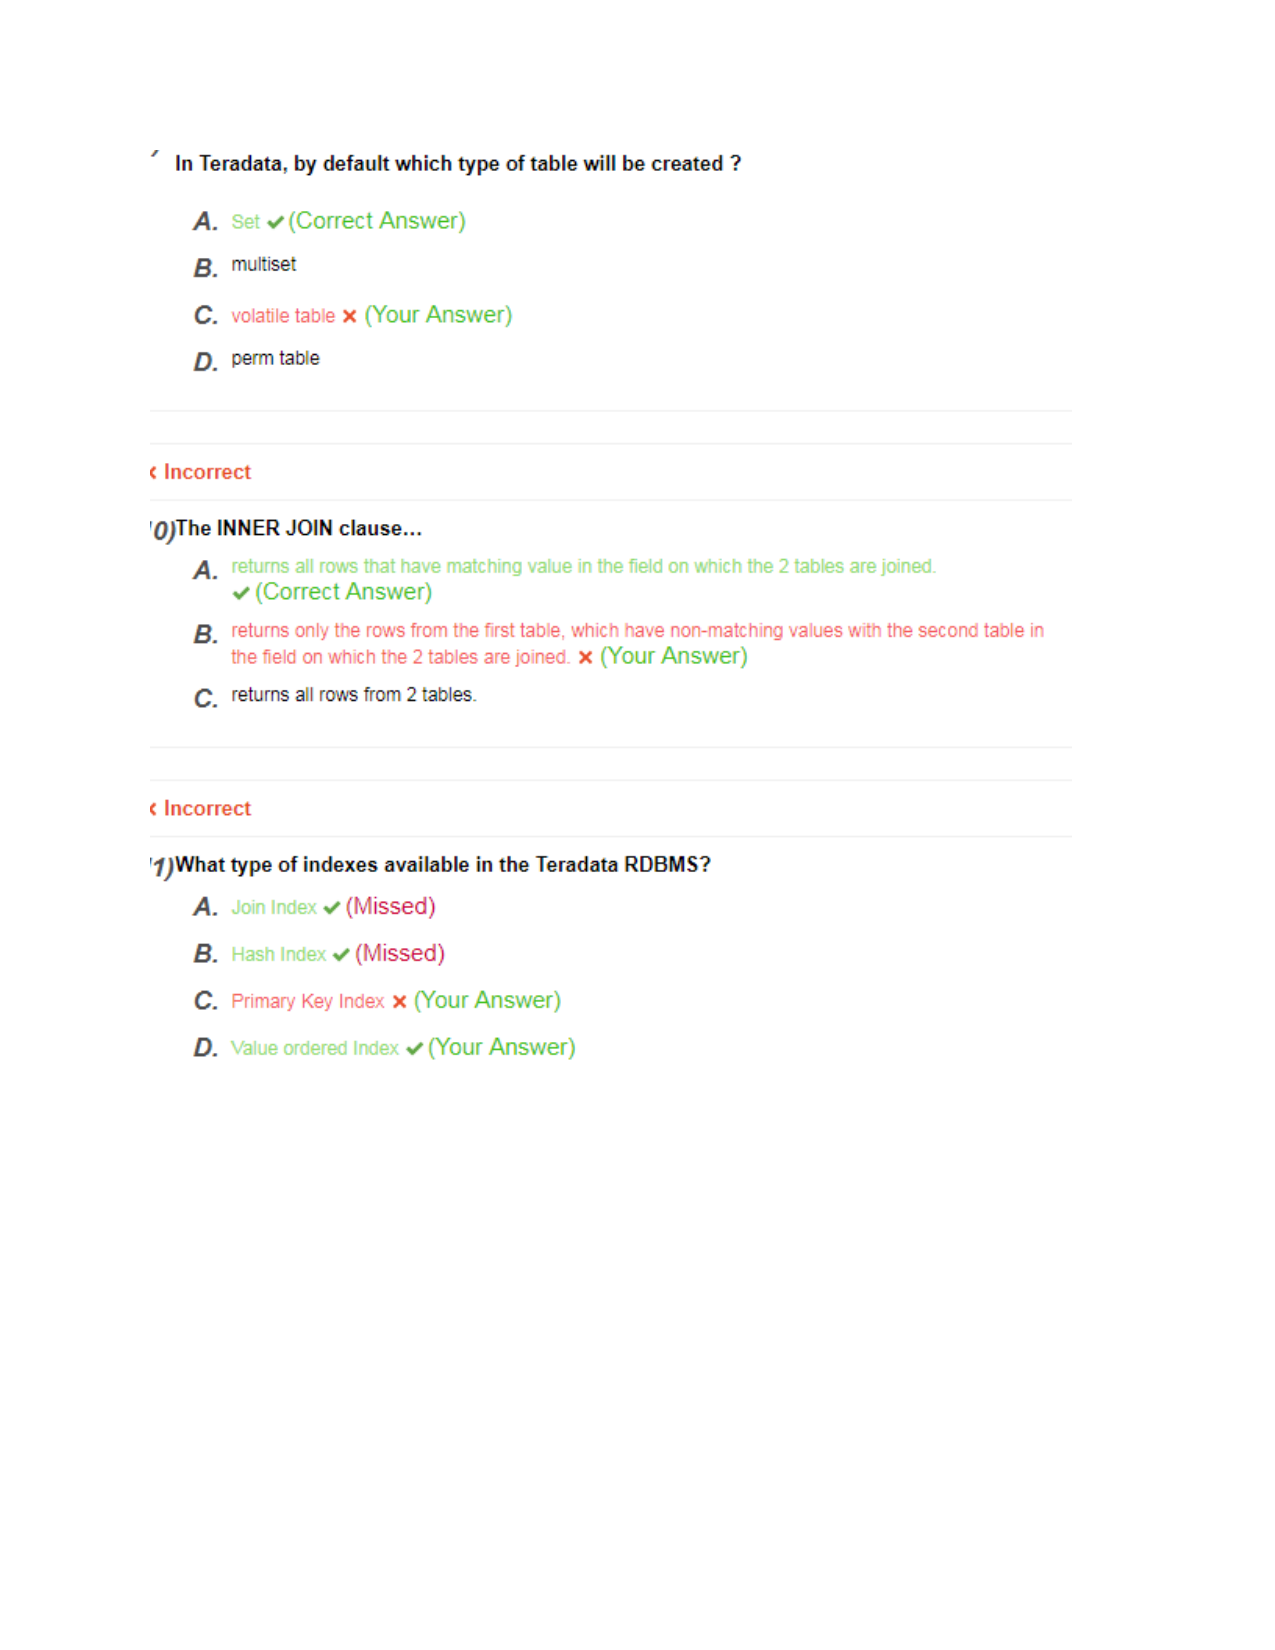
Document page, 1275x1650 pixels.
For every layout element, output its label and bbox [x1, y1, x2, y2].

picture [150, 150, 1072, 1088]
